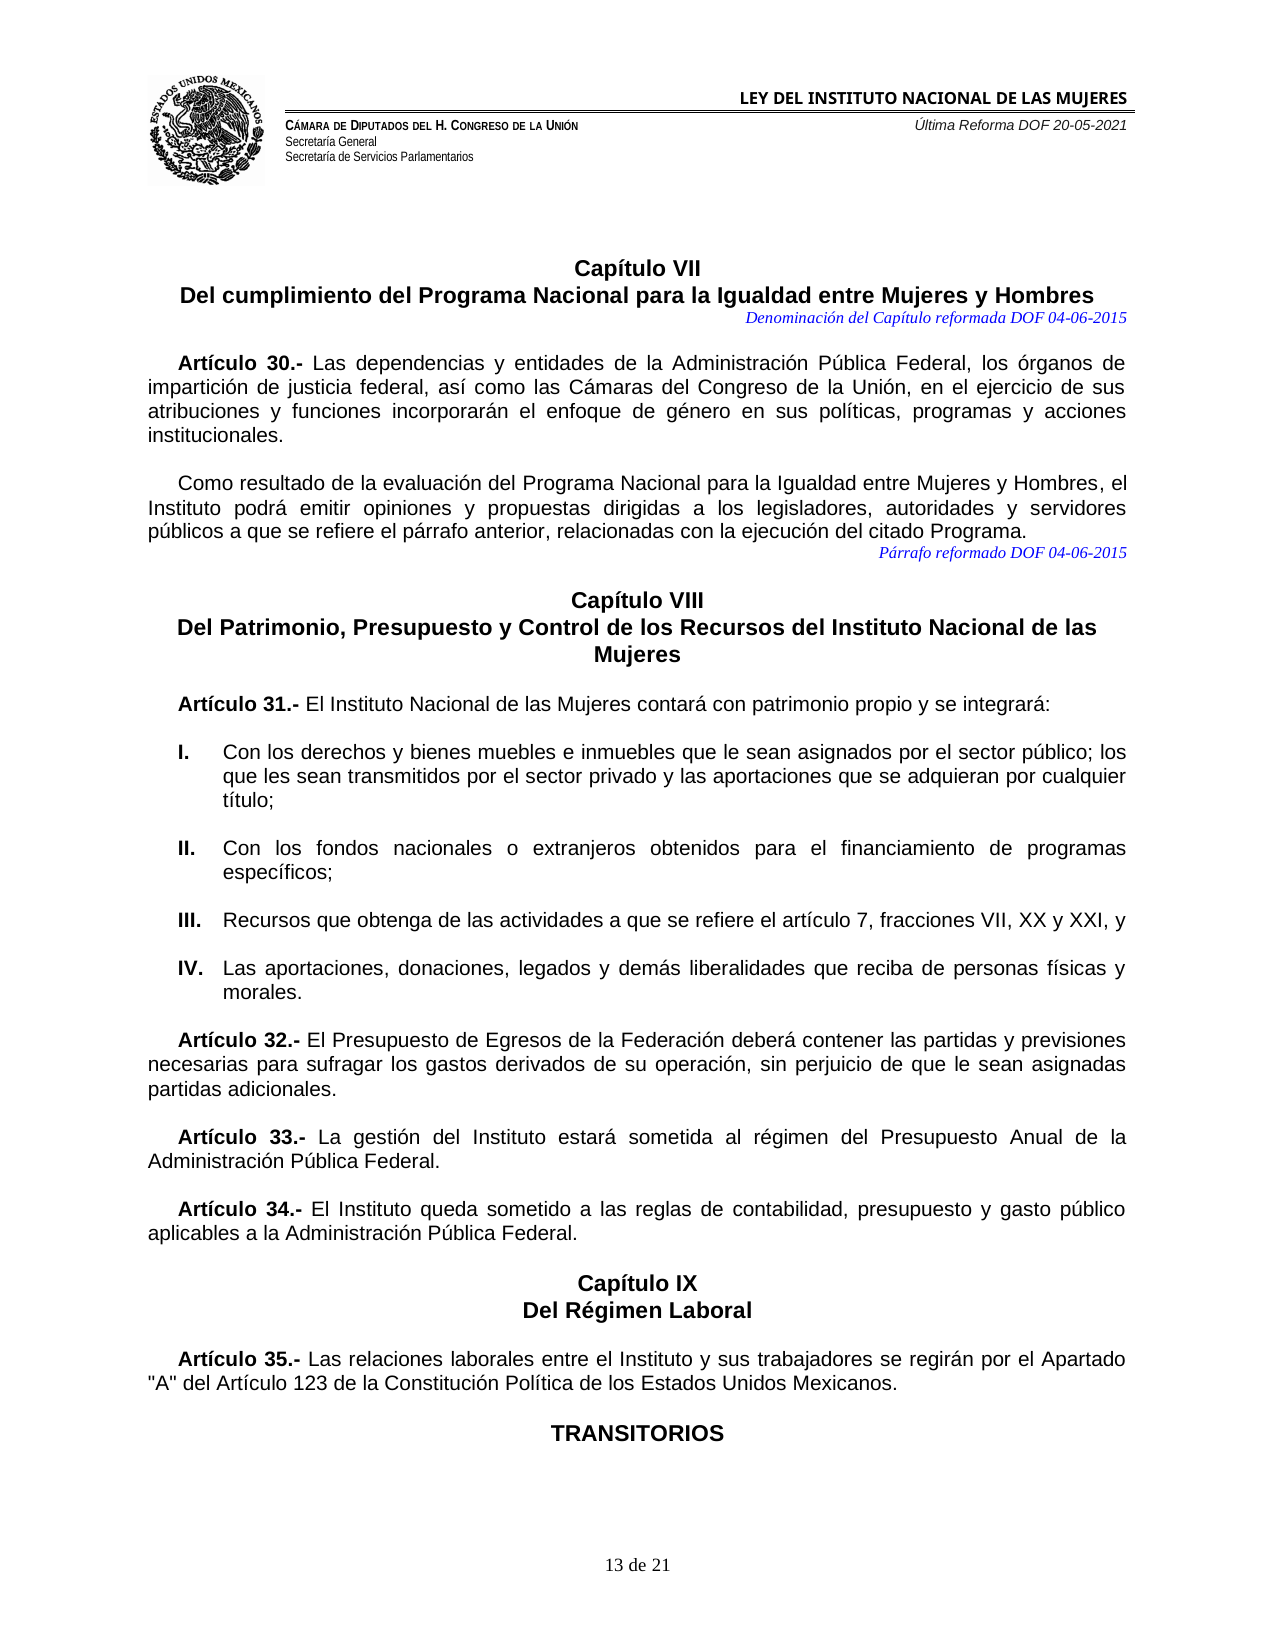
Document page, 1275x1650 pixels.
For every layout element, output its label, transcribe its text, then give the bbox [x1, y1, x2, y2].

text II. Con los fondos nacionales o extranjeros obtenidos para el financiamiento de programas específicos; [178, 836, 1127, 884]
text Capítulo IX [148, 1269, 1127, 1296]
text Artículo 33.- La gestión del Instituto estará sometida al régimen del Presupuesto Anual de la Administración Pública Federal. [148, 1124, 1127, 1173]
text Del Régimen Laboral [148, 1296, 1127, 1323]
text Capítulo VII [148, 254, 1127, 281]
text IV. Las aportaciones, donaciones, legados y demás liberalidades que reciba de personas físicas y morales. [178, 956, 1127, 1004]
text Denominación del Capítulo reformada DOF 04-06-2015 [148, 308, 1127, 327]
text Artículo 34.- El Instituto queda sometido a las reglas de contabilidad, presupuesto y gasto público aplicables a la Administración Pública Federal. [148, 1197, 1127, 1245]
text Como resultado de la evaluación del Programa Nacional para la Igualdad entre Mujeres y Hombres, el Instituto podrá emitir opiniones y propuestas dirigidas a los legisladores, autoridades y servidores públicos a que se refiere el párrafo anterior, relacionadas con la ejecución del citado Programa. [148, 471, 1127, 543]
text Párrafo reformado DOF 04-06-2015 [148, 543, 1127, 562]
text Del cumplimiento del Programa Nacional para la Igualdad entre Mujeres y Hombres [148, 281, 1127, 308]
text Capítulo VIII [148, 586, 1127, 613]
text Del Patrimonio, Presupuesto y Control de los Recursos del Instituto Nacional de las Mujeres [148, 613, 1127, 667]
text Artículo 35.- Las relaciones laborales entre el Instituto y sus trabajadores se regirán por el Apartado "A" del Artículo 123 de la Constitución Política de los Estados Unidos Mexicanos. [148, 1347, 1127, 1395]
text III. Recursos que obtenga de las actividades a que se refiere el artículo 7, fracciones VII, XX y XXI, y [178, 908, 1127, 932]
text TRANSITORIOS [148, 1419, 1127, 1446]
text Artículo 31.- El Instituto Nacional de las Mujeres contará con patrimonio propio y se integrará: [148, 691, 1127, 716]
text I. Con los derechos y bienes muebles e inmuebles que le sean asignados por el sector público; los que les sean transmitidos por el sector privado y las aportaciones que se adquieran por cualquier título; [178, 739, 1127, 812]
text Artículo 30.- Las dependencias y entidades de la Administración Pública Federal, los órganos de impartición de justicia federal, así como las Cámaras del Congreso de la Unión, en el ejercicio de sus atribuciones y funciones incorporarán el enfoque de género en sus políticas, programas y acciones institucionales. [148, 351, 1127, 447]
text Artículo 32.- El Presupuesto de Egresos de la Federación deberá contener las partidas y previsiones necesarias para sufragar los gastos derivados de su operación, sin perjuicio de que le sean asignadas partidas adicionales. [148, 1028, 1127, 1101]
